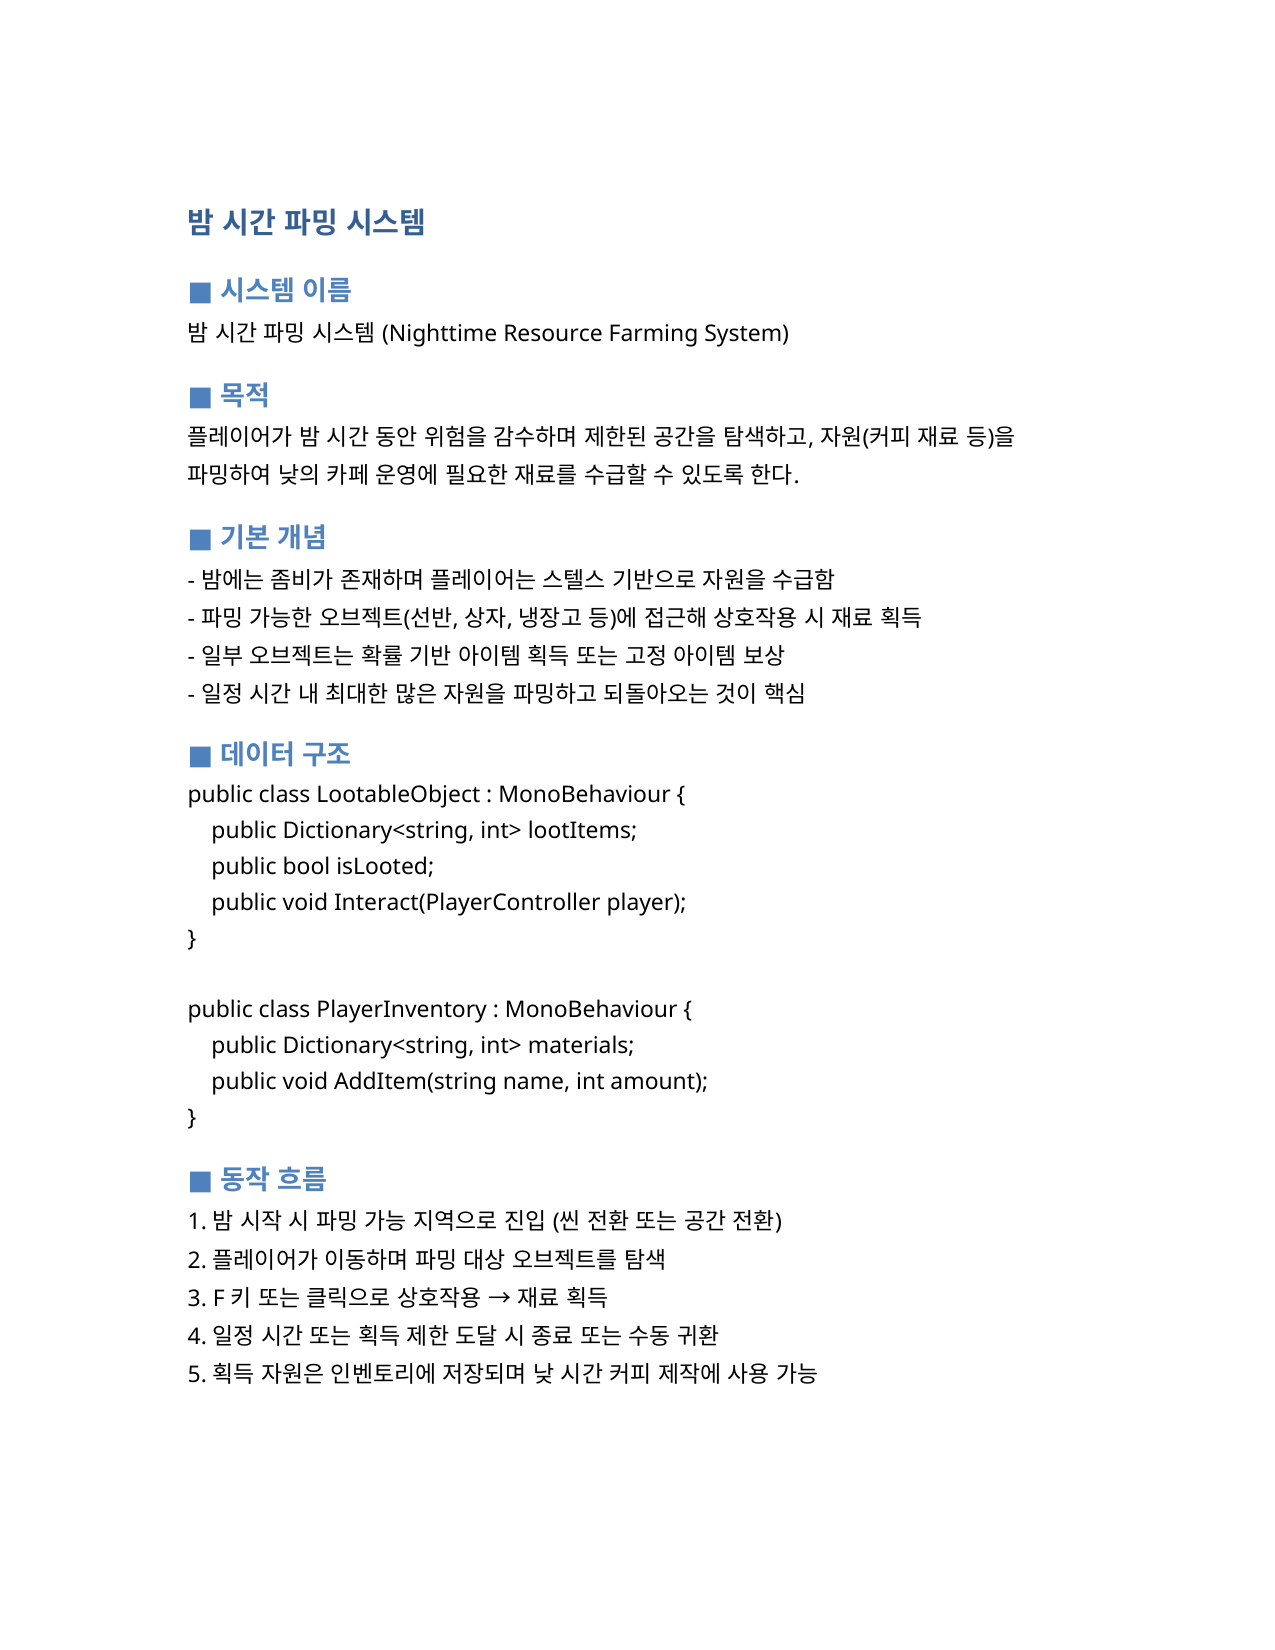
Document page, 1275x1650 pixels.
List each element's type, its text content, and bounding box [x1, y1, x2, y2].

text 플레이어가 밤 시간 동안 위험을 감수하며 제한된 공간을 탐색하고, 자원(커피 재료 등)을 파밍하여 낮의 카페 운영에 필요한 재료를 수급할 수 있도록 한다. [187, 419, 1087, 491]
subtitle ■ 동작 흐름 [187, 1158, 1087, 1197]
subtitle ■ 기본 개념 [187, 516, 1087, 556]
subtitle ■ 목적 [187, 374, 1087, 413]
subtitle ■ 시스템 이름 [187, 269, 1087, 309]
subtitle ■ 데이터 구조 [187, 735, 1087, 772]
text public class LootableObject : MonoBehaviour { public Dictionary<string, int> lootItems; public bool isLooted; public void Interact(PlayerController player); } public class PlayerInventory : MonoBehaviour { public Dictionary<string, int> materials; public void AddItem(string name, int amount); } [187, 778, 1087, 1132]
subtitle 밤 시간 파밍 시스템 [187, 200, 1087, 242]
text 1. 밤 시작 시 파밍 가능 지역으로 진입 (씬 전환 또는 공간 전환) 2. 플레이어가 이동하며 파밍 대상 오브젝트를 탐색 3. F 키 또는 클릭으로 상호작용 → 재료 획득 4. 일정 시간 또는 획득 제한 도달 시 종료 또는 수동 귀환 5. 획득 자원은 인벤토리에 저장되며 낮 시간 커피 제작에 사용 가능 [187, 1203, 1087, 1389]
text - 밤에는 좀비가 존재하며 플레이어는 스텔스 기반으로 자원을 수급함 - 파밍 가능한 오브젝트(선반, 상자, 냉장고 등)에 접근해 상호작용 시 재료 획득 - 일부 오브젝트는 확률 기반 아이템 획득 또는 고정 아이템 보상 - 일정 시간 내 최대한 많은 자원을 파밍하고 되돌아오는 것이 핵심 [187, 562, 1087, 709]
text 밤 시간 파밍 시스템 (Nighttime Resource Farming System) [187, 314, 1087, 348]
